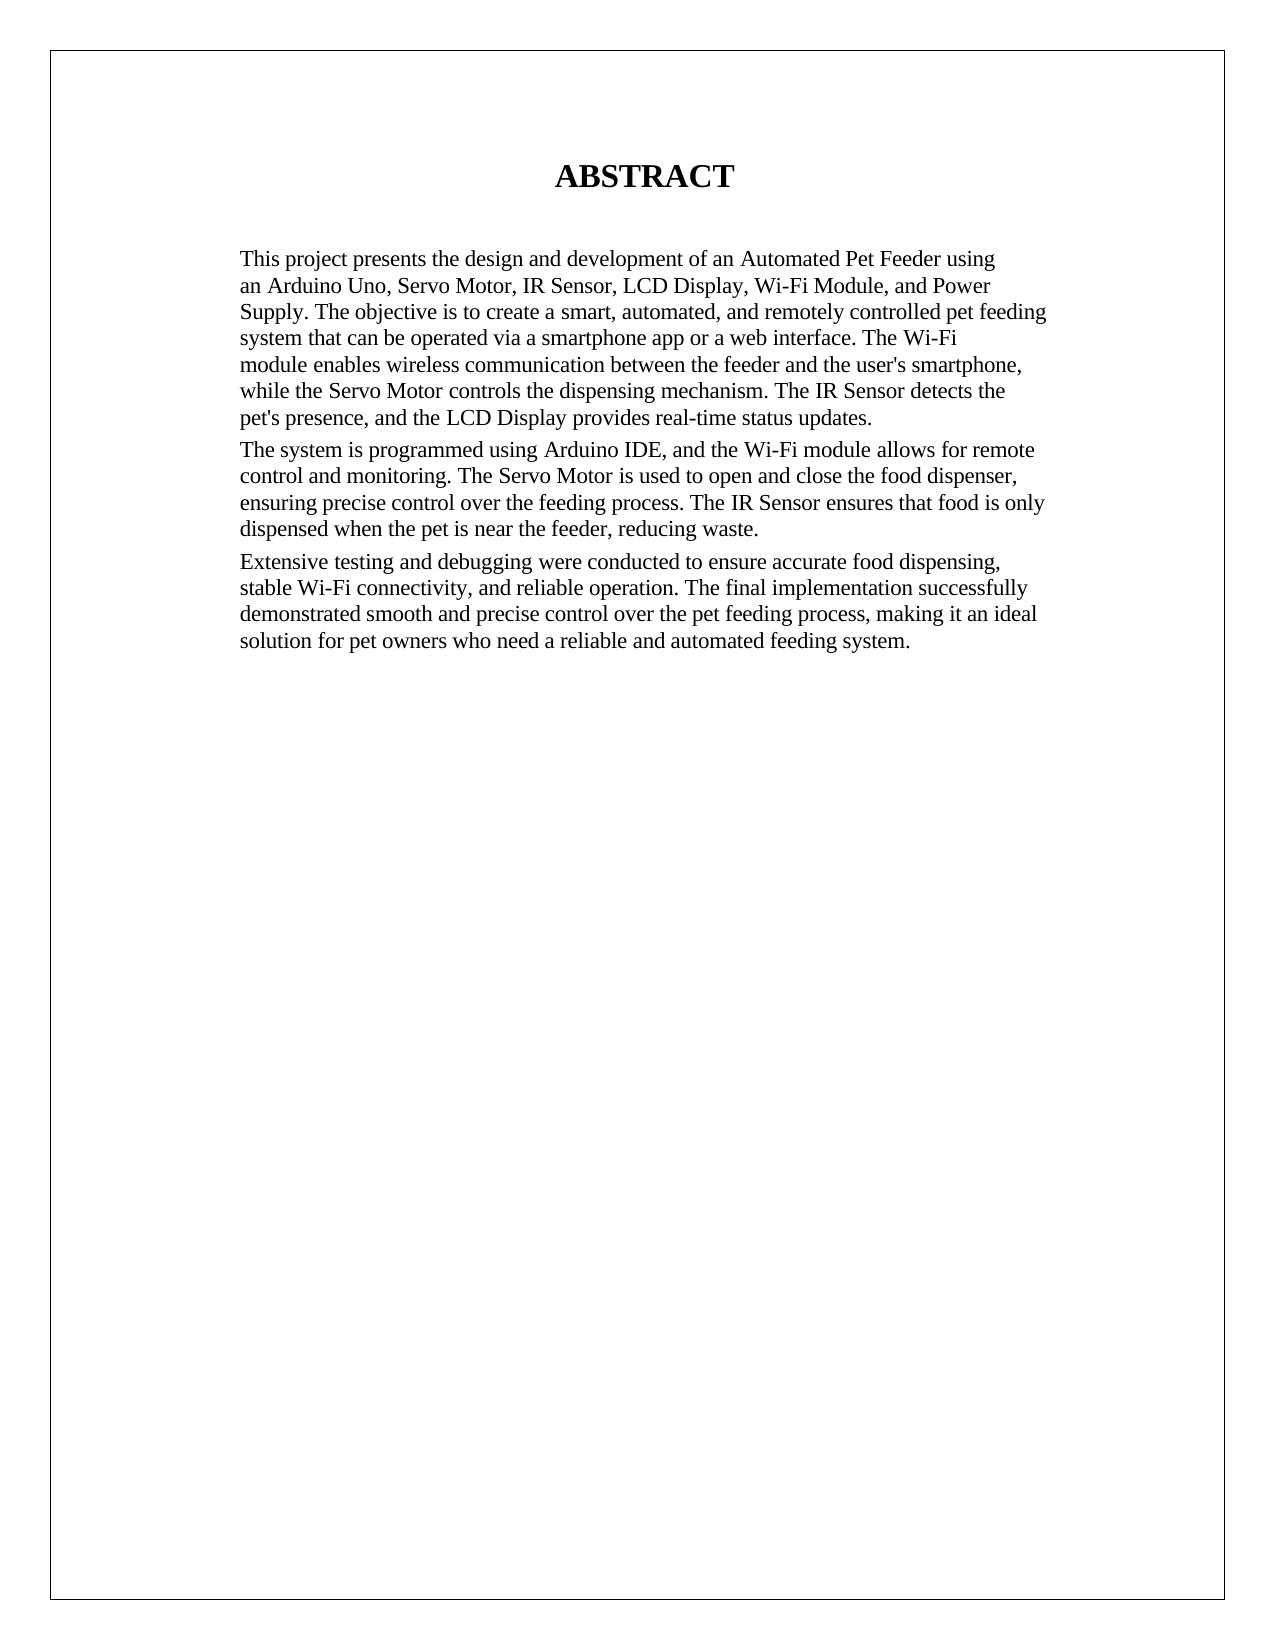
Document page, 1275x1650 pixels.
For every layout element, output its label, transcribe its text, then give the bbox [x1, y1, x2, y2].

text Extensive testing and debugging were conducted to ensure accurate food dispensing, stable Wi-Fi connectivity, and reliable operation. The final implementation successfully demonstrated smooth and precise control over the pet feeding process, making it an ideal solution for pet owners who need a reliable and automated feeding system. [239, 548, 1050, 653]
text ABSTRACT [239, 156, 1050, 194]
text The system is programmed using Arduino IDE, and the Wi-Fi module allows for remote control and monitoring. The Servo Motor is used to open and close the food dispenser, ensuring precise control over the feeding process. The IR Sensor ensures that food is only dispensed when the pet is near the feeder, reducing waste. [239, 436, 1050, 542]
text This project presents the design and development of an Automated Pet Feeder using an Arduino Uno, Servo Motor, IR Sensor, LCD Display, Wi-Fi Module, and Power Supply. The objective is to create a smart, automated, and remotely controlled pet feeding system that can be operated via a smartphone app or a web interface. The Wi-Fi module enables wireless communication between the feeder and the user's smartphone, while the Servo Motor controls the dispensing mechanism. The IR Sensor detects the pet's presence, and the LCD Display provides real-time status updates. [239, 245, 1050, 430]
